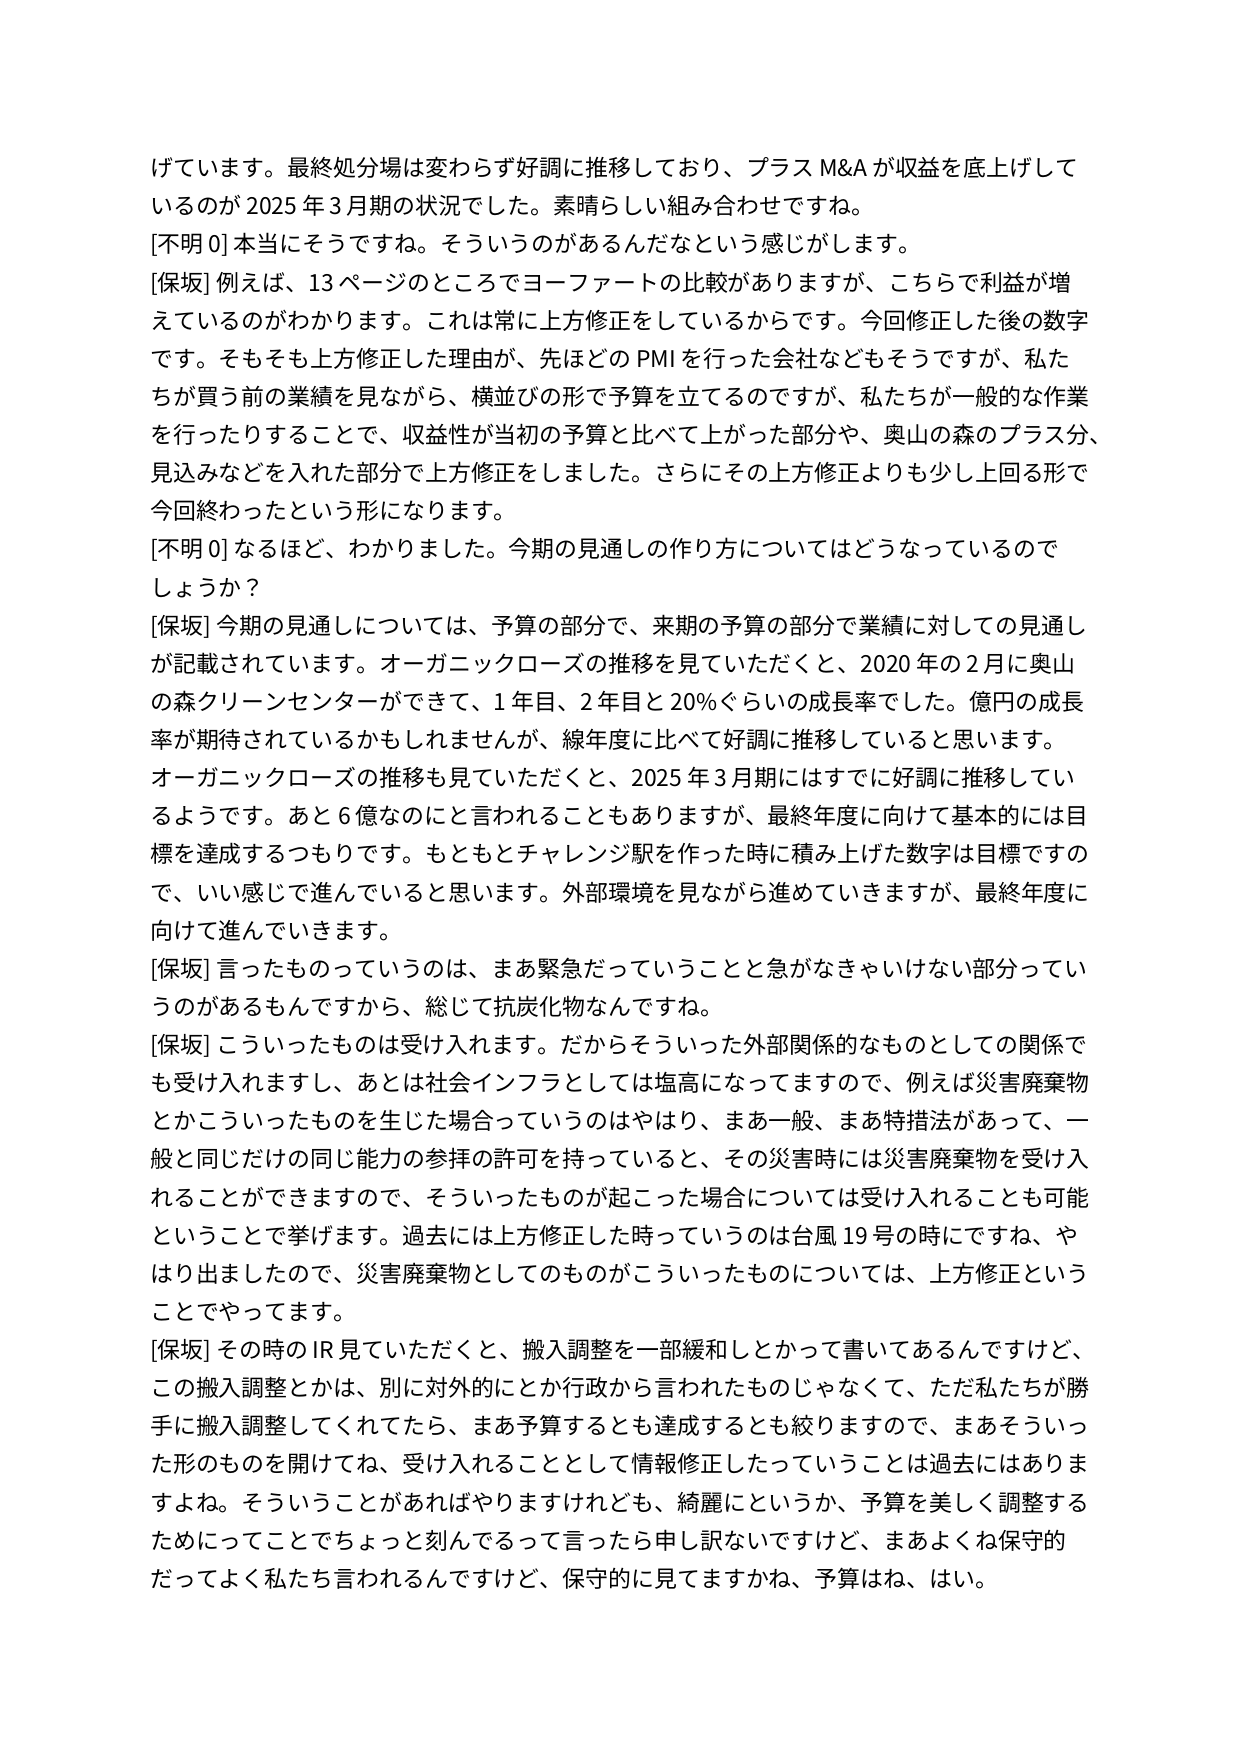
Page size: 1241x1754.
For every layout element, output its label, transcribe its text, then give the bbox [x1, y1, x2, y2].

text [保坂] 言ったものっていうのは、まあ緊急だっていうことと急がなきゃいけない部分っていうのがあるもんですから、総じて抗炭化物なんですね。 [150, 951, 1090, 1022]
text [保坂] こういったものは受け入れます。だからそういった外部関係的なものとしての関係でも受け入れますし、あとは社会インフラとしては塩高になってますので、例えば災害廃棄物とかこういったものを生じた場合っていうのはやはり、まあ一般、まあ特措法があって、一般と同じだけの同じ能力の参拝の許可を持っていると、その災害時には災害廃棄物を受け入れることができますので、そういったものが起こった場合については受け入れることも可能ということで挙げます。過去には上方修正した時っていうのは台風19号の時にですね、やはり出ましたので、災害廃棄物としてのものがこういったものについては、上方修正ということでやってます。 [150, 1027, 1090, 1327]
text [保坂] 今期の見通しについては、予算の部分で、来期の予算の部分で業績に対しての見通しが記載されています。オーガニックローズの推移を見ていただくと、2020年の2月に奥山の森クリーンセンターができて、1年目、2年目と20%ぐらいの成長率でした。億円の成長率が期待されているかもしれませんが、線年度に比べて好調に推移していると思います。オーガニックローズの推移も見ていただくと、2025年3月期にはすでに好調に推移しているようです。あと6億なのにと言われることもありますが、最終年度に向けて基本的には目標を達成するつもりです。もともとチャレンジ駅を作った時に積み上げた数字は目標ですので、いい感じで進んでいると思います。外部環境を見ながら進めていきますが、最終年度に向けて進んでいきます。 [150, 607, 1090, 946]
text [150, 150, 1090, 221]
text [不明0] 本当にそうですね。そういうのがあるんだなという感じがします。 [150, 226, 1090, 259]
text [保坂] その時のIR見ていただくと、搬入調整を一部緩和しとかって書いてあるんですけど、この搬入調整とかは、別に対外的にとか行政から言われたものじゃなくて、ただ私たちが勝手に搬入調整してくれてたら、まあ予算するとも達成するとも絞りますので、まあそういった形のものを開けてね、受け入れることとして情報修正したっていうことは過去にはありますよね。そういうことがあればやりますけれども、綺麗にというか、予算を美しく調整するためにってことでちょっと刻んでるって言ったら申し訳ないですけど、まあよくね保守的だってよく私たち言われるんですけど、保守的に見てますかね、予算はね、はい。 [150, 1332, 1090, 1594]
text [保坂] 例えば、13ページのところでヨーファートの比較がありますが、こちらで利益が増えているのがわかります。これは常に上方修正をしているからです。今回修正した後の数字です。そもそも上方修正した理由が、先ほどのPMIを行った会社などもそうですが、私たちが買う前の業績を見ながら、横並びの形で予算を立てるのですが、私たちが一般的な作業を行ったりすることで、収益性が当初の予算と比べて上がった部分や、奥山の森のプラス分、見込みなどを入れた部分で上方修正をしました。さらにその上方修正よりも少し上回る形で今回終わったという形になります。 [150, 264, 1090, 526]
text [不明0] なるほど、わかりました。今期の見通しの作り方についてはどうなっているのでしょうか？ [150, 531, 1090, 603]
